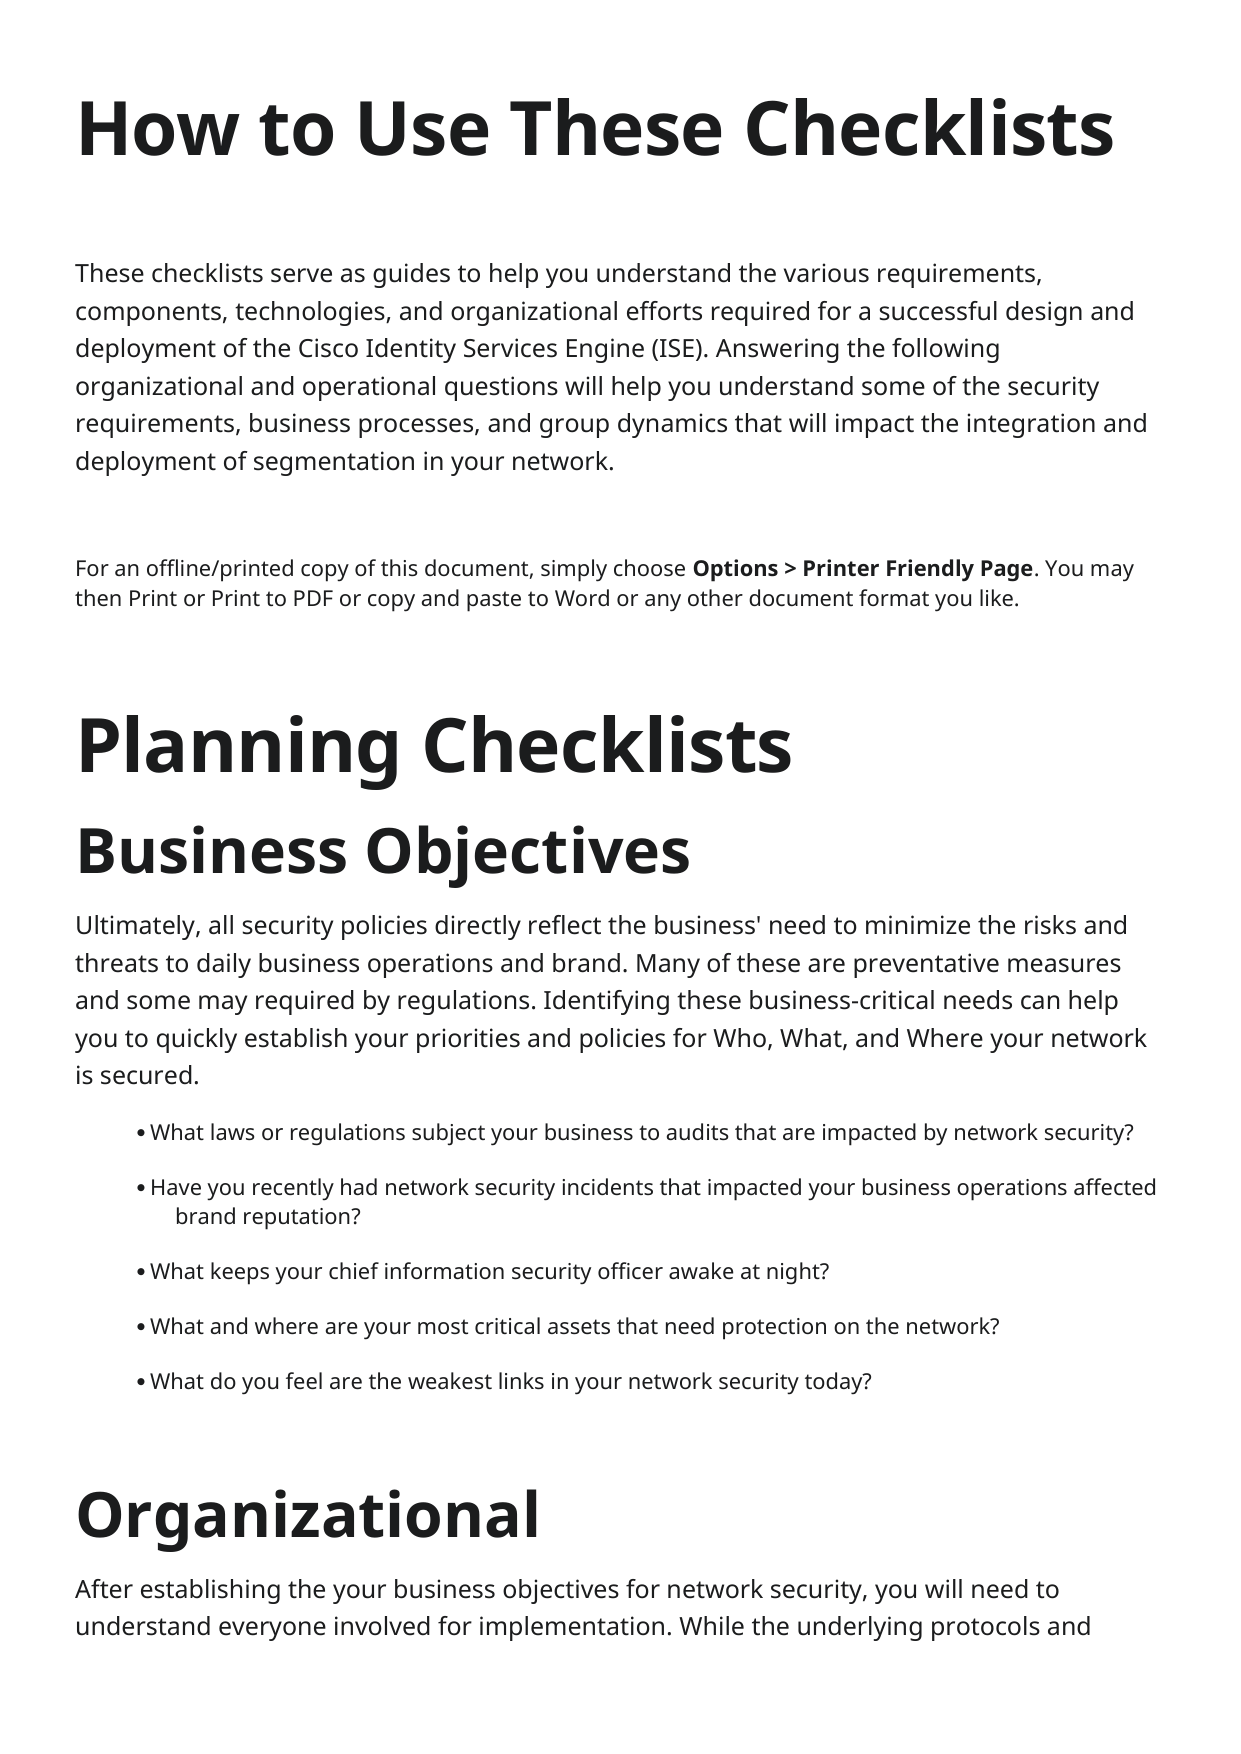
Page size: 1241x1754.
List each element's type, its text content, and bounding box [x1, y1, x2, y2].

text Business Objectives [75, 807, 1165, 892]
text Ultimately, all security policies directly reflect the business' need to minimize the risks and threats to daily business operations and brand. Many of these are preventative measures and some may required by regulations. Identifying these business-critical needs can help you to quickly establish your priorities and policies for Who, What, and Where your network is secured. [75, 904, 1165, 1092]
text For an offline/printed copy of this document, simply choose Options > Printer Friendly Page. You may then Print or Print to PDF or copy and paste to Word or any other document format you like. [75, 553, 1165, 613]
list What laws or regulations subject your business to audits that are impacted by network security? [137, 1117, 1165, 1147]
list What keeps your chief information security officer awake at night? [137, 1256, 1165, 1286]
text Planning Checklists [75, 692, 1165, 794]
list What do you feel are the weakest links in your network security today? [137, 1366, 1165, 1396]
list Have you recently had network security incidents that impacted your business operations affected brand reputation? [137, 1172, 1165, 1231]
text How to Use These Checklists [75, 75, 1165, 177]
list What and where are your most critical assets that need protection on the network? [137, 1311, 1165, 1341]
text These checklists serve as guides to help you understand the various requirements, components, technologies, and organizational efforts required for a successful design and deployment of the Cisco Identity Services Engine (ISE). Answering the following organizational and operational questions will help you understand some of the security requirements, business processes, and group dynamics that will impact the integration and deployment of segmentation in your network. [75, 252, 1165, 477]
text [75, 1568, 1165, 1643]
text Organizational [75, 1471, 1165, 1556]
